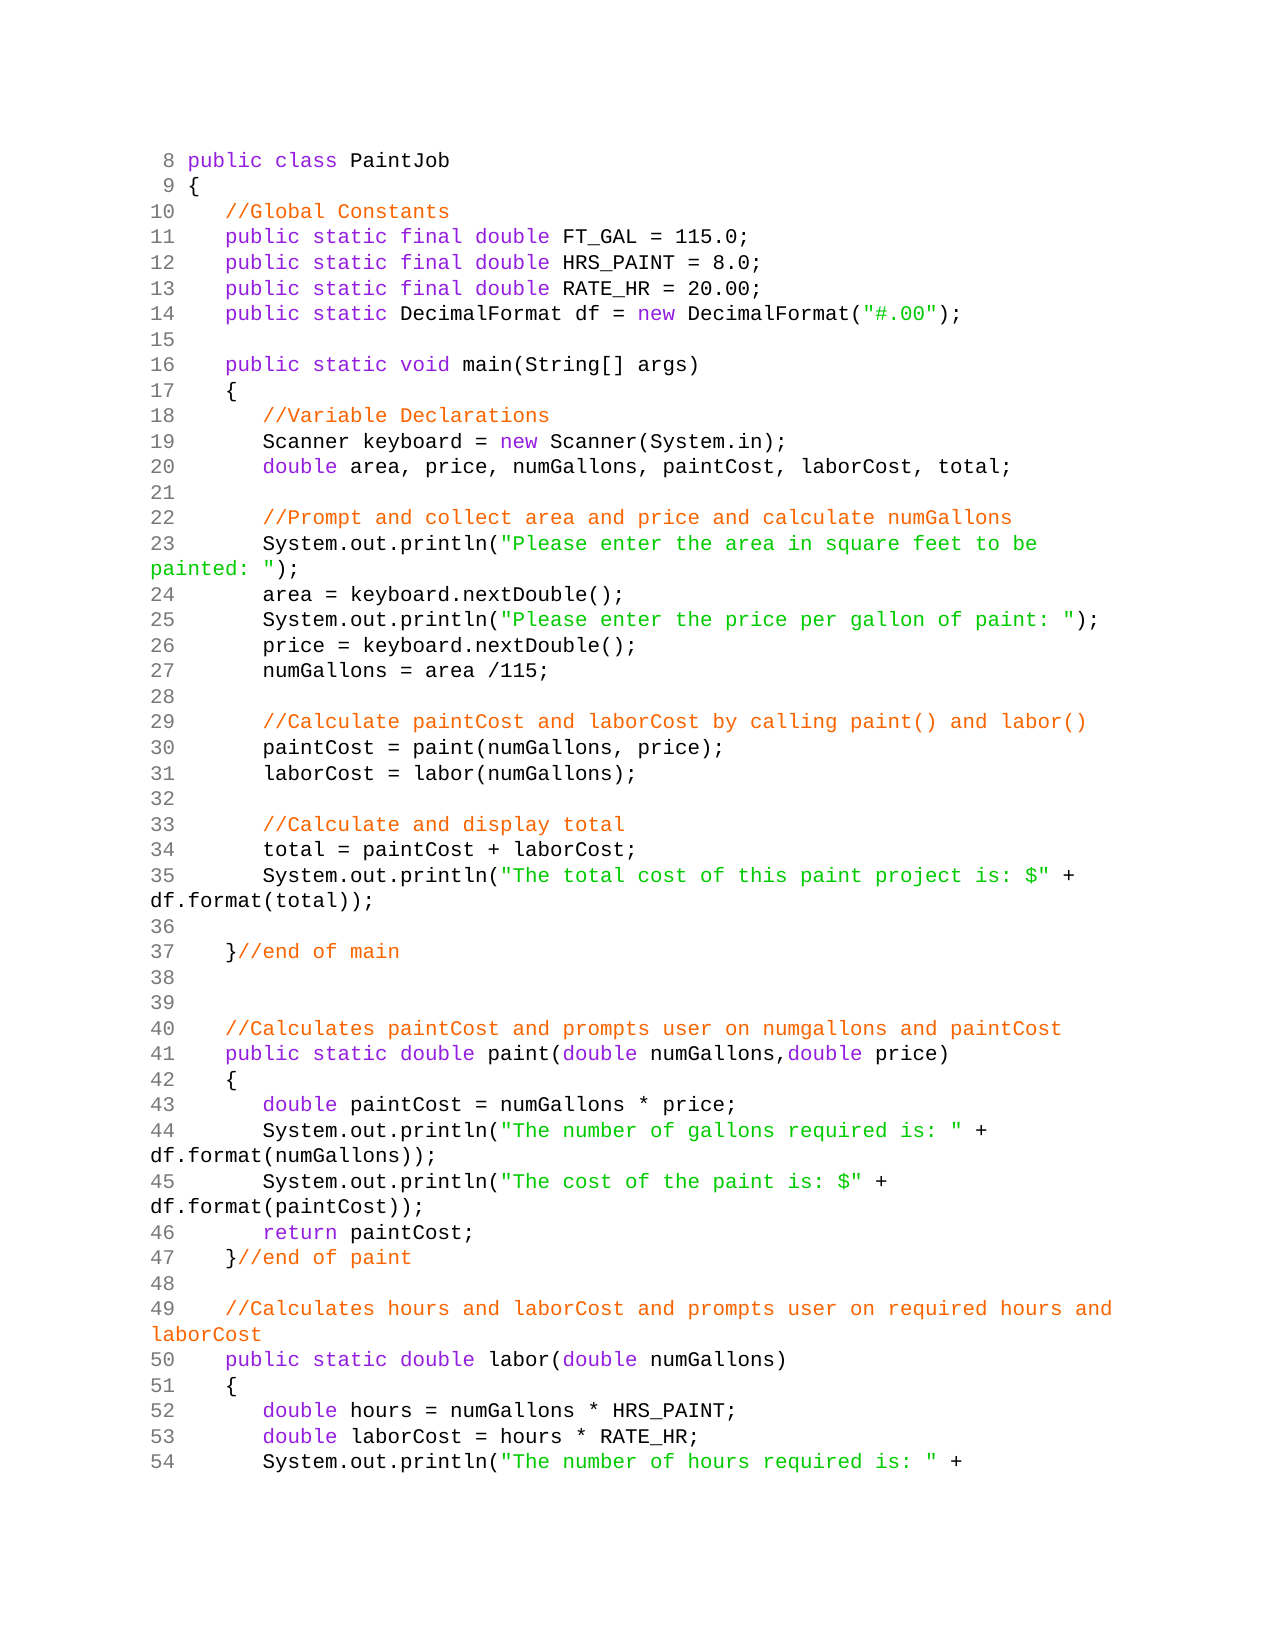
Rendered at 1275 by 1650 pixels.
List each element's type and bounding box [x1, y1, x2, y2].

text [150, 150, 1125, 1475]
